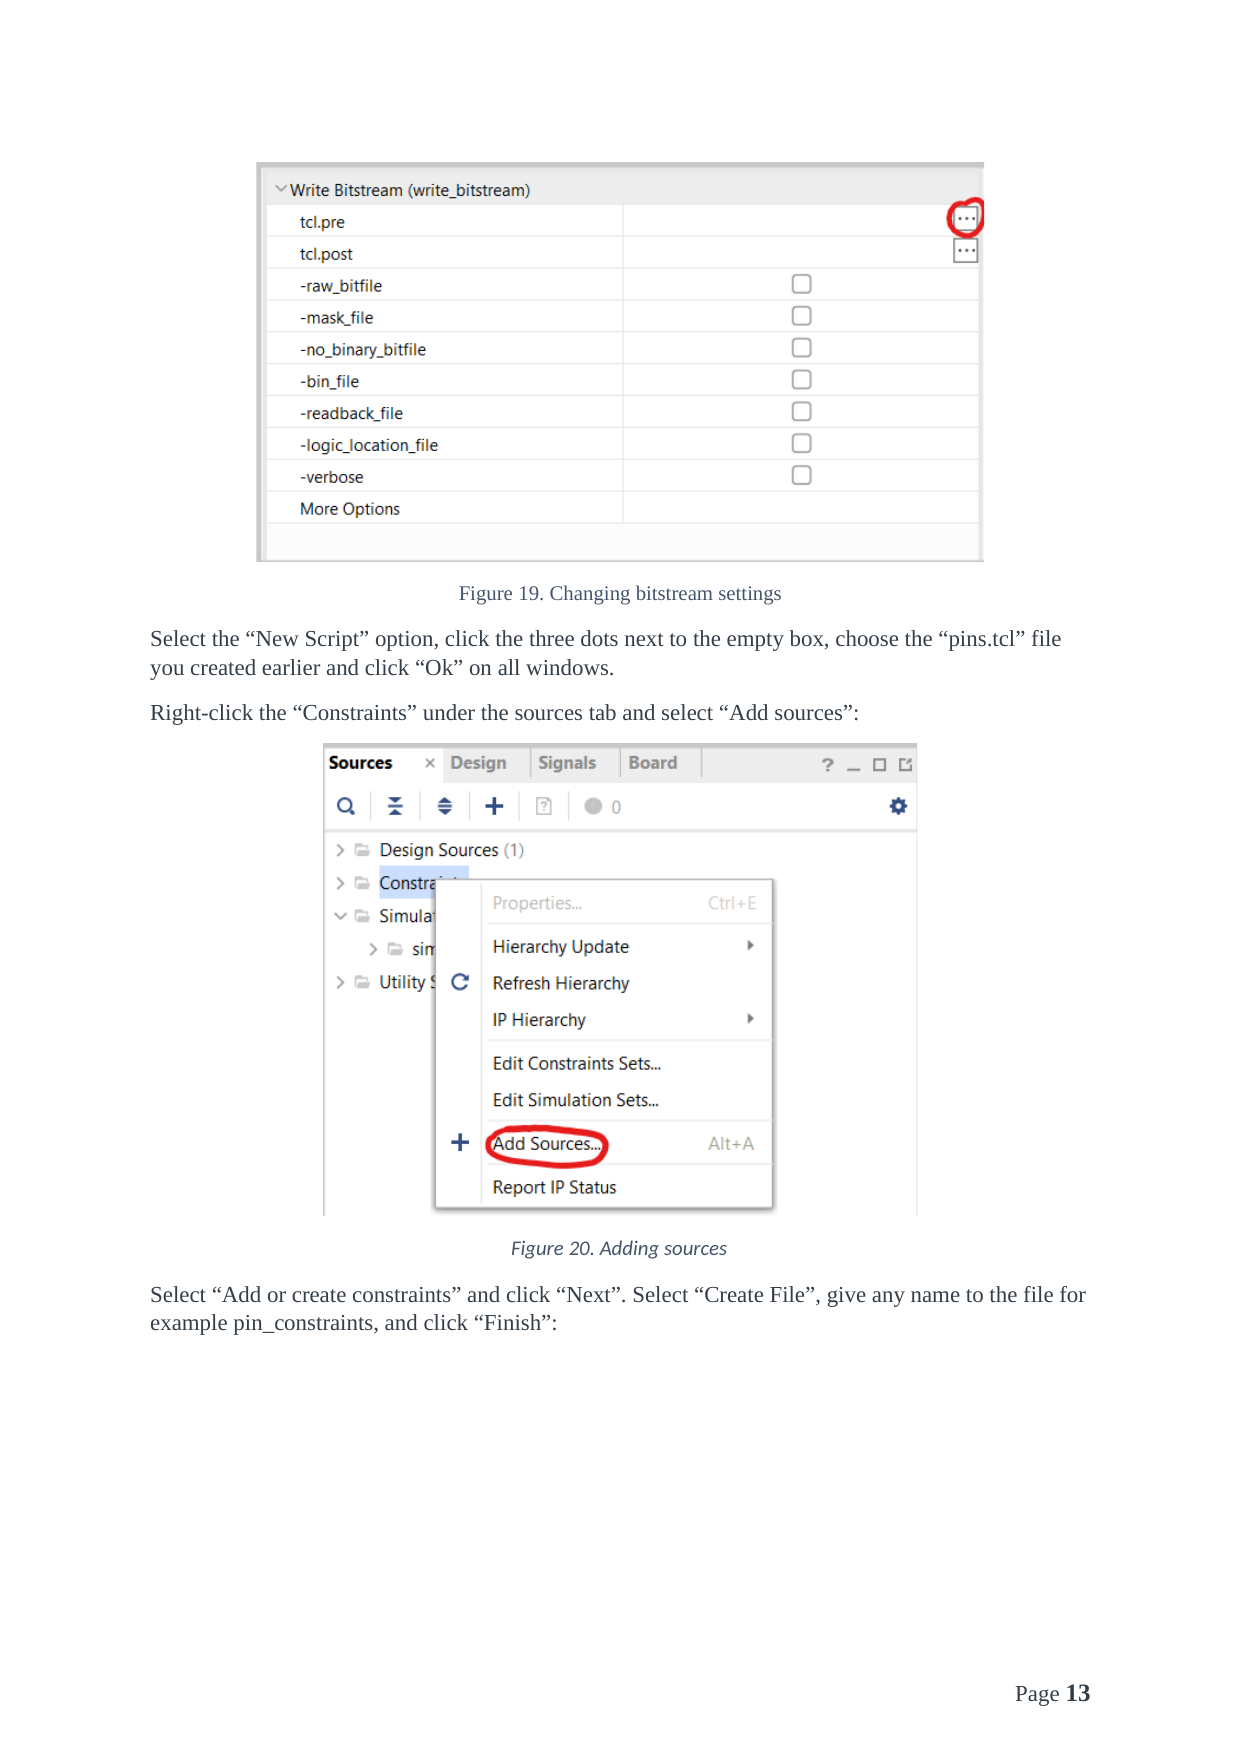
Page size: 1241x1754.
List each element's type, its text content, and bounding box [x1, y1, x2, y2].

picture [323, 743, 918, 1216]
text Select “Add or create constraints” and click “Next”. Select “Create File”, give any name to the file for example pin_constraints, and click “Finish”: [150, 1281, 1090, 1336]
picture [256, 162, 985, 562]
text Right-click the “Constraints” under the sources tab and select “Add sources”: [150, 699, 1090, 725]
text Select the “New Script” option, click the three dots next to the empty box, choose the “pins.tcl” file you created earlier and click “Ok” on all windows. [150, 625, 1090, 680]
